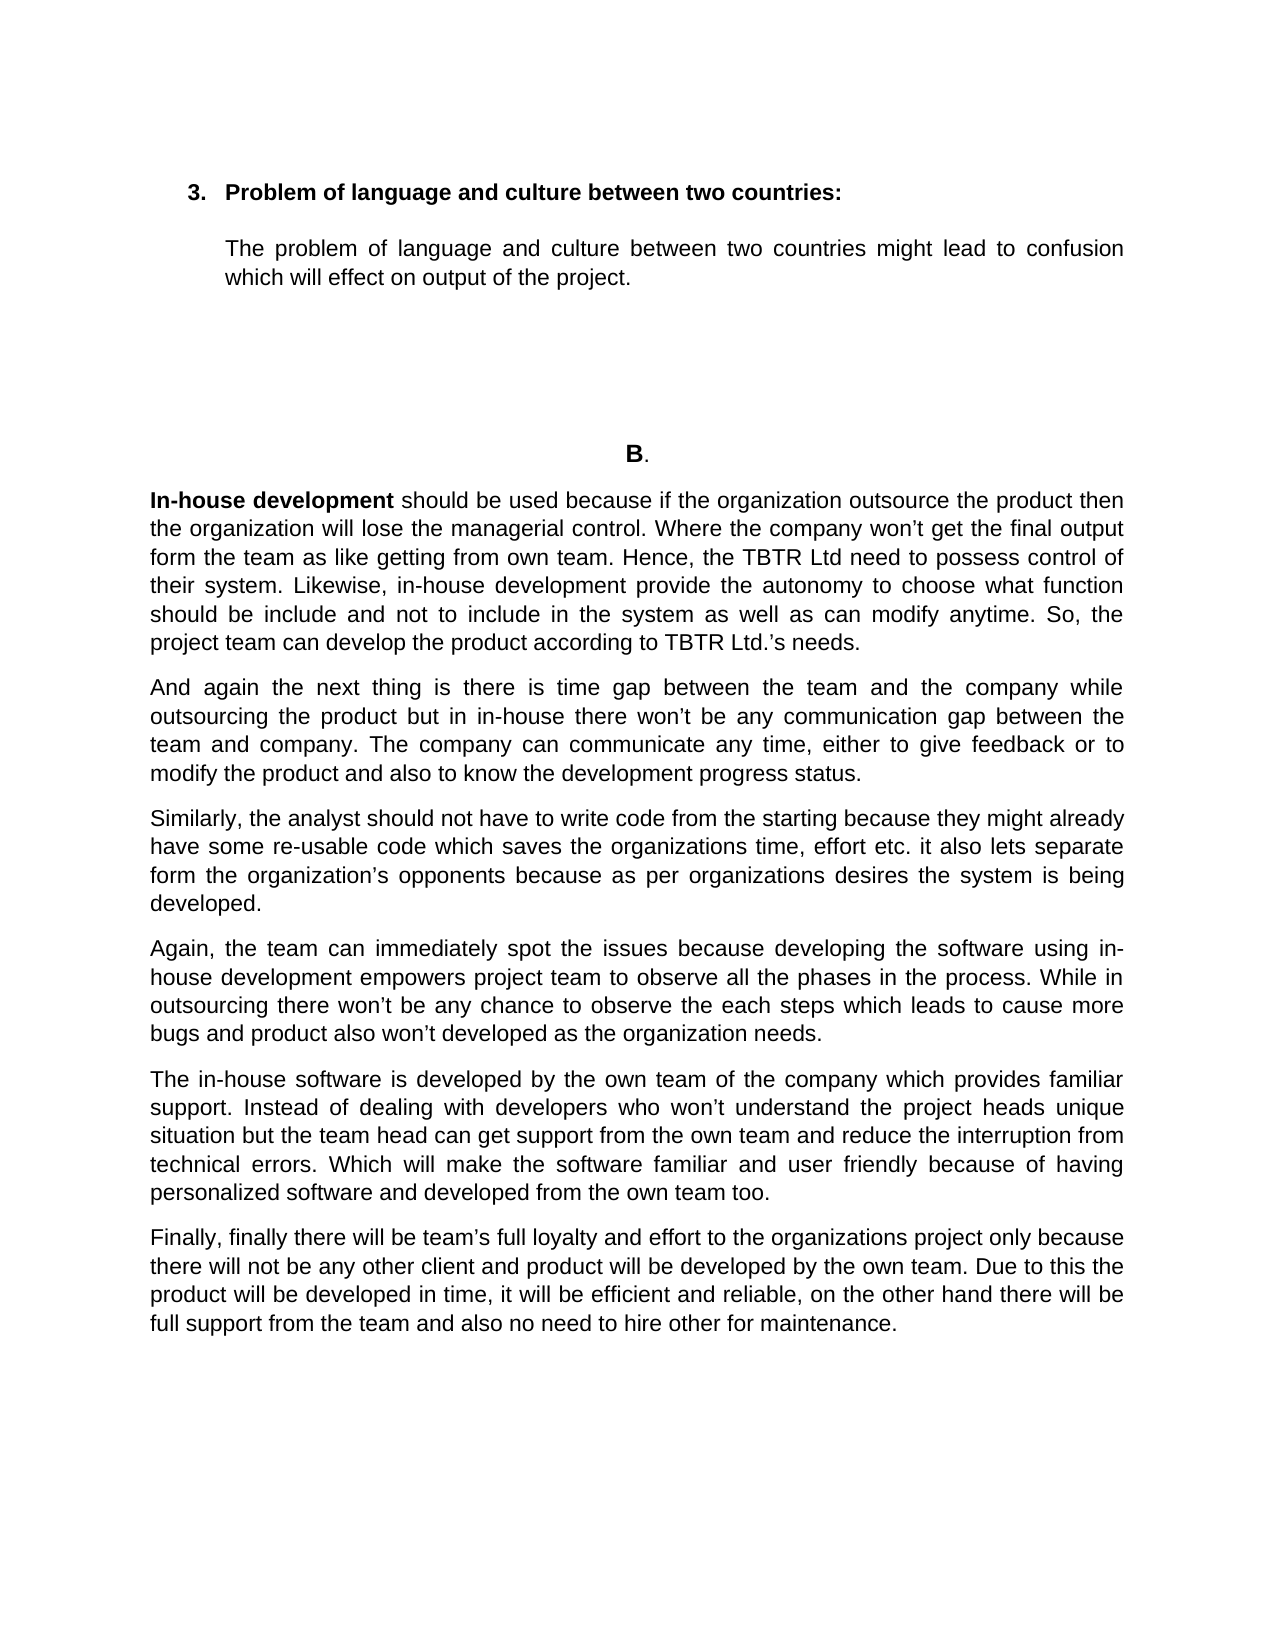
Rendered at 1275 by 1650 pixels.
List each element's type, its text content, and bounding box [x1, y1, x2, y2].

list Problem of language and culture between two countries: [187, 178, 1125, 205]
text And again the next thing is there is time gap between the team and the company while outsourcing the product but in in-house there won’t be any communication gap between the team and company. The company can communicate any time, either to give feedback or to modify the product and also to know the development progress status. [150, 674, 1125, 786]
list The problem of language and culture between two countries might lead to confusion which will effect on output of the project. [225, 235, 1125, 290]
text B. [150, 439, 1125, 468]
text Again, the team can immediately spot the issues because developing the software using in-house development empowers project team to observe all the phases in the process. While in outsourcing there won’t be any chance to observe the each steps which leads to cause more bugs and product also won’t developed as the organization needs. [150, 935, 1125, 1047]
text Finally, finally there will be team’s full loyalty and effort to the organizations project only because there will not be any other client and product will be developed by the own team. Due to this the product will be developed in time, it will be efficient and reliable, on the other hand there will be full support from the team and also no need to hire other for maintenance. [150, 1224, 1125, 1336]
text The in-house software is developed by the own team of the company which provides familiar support. Instead of dealing with developers who won’t understand the project heads unique situation but the team head can get support from the own team and reduce the interruption from technical errors. Which will make the software familiar and user friendly because of having personalized software and developed from the own team too. [150, 1066, 1125, 1206]
text Similarly, the analyst should not have to write code from the starting because they might already have some re-usable code which saves the organizations time, effort etc. it also lets separate form the organization’s opponents because as per organizations desires the system is being developed. [150, 805, 1125, 916]
text In-house development should be used because if the organization outsource the product then the organization will lose the managerial control. Where the company won’t get the final output form the team as like getting from own team. Hence, the TBTR Ltd need to possess control of their system. Likewise, in-house development provide the autonomy to choose what function should be include and not to include in the system as well as can modify anytime. So, the project team can develop the product according to TBTR Ltd.’s needs. [150, 487, 1125, 656]
